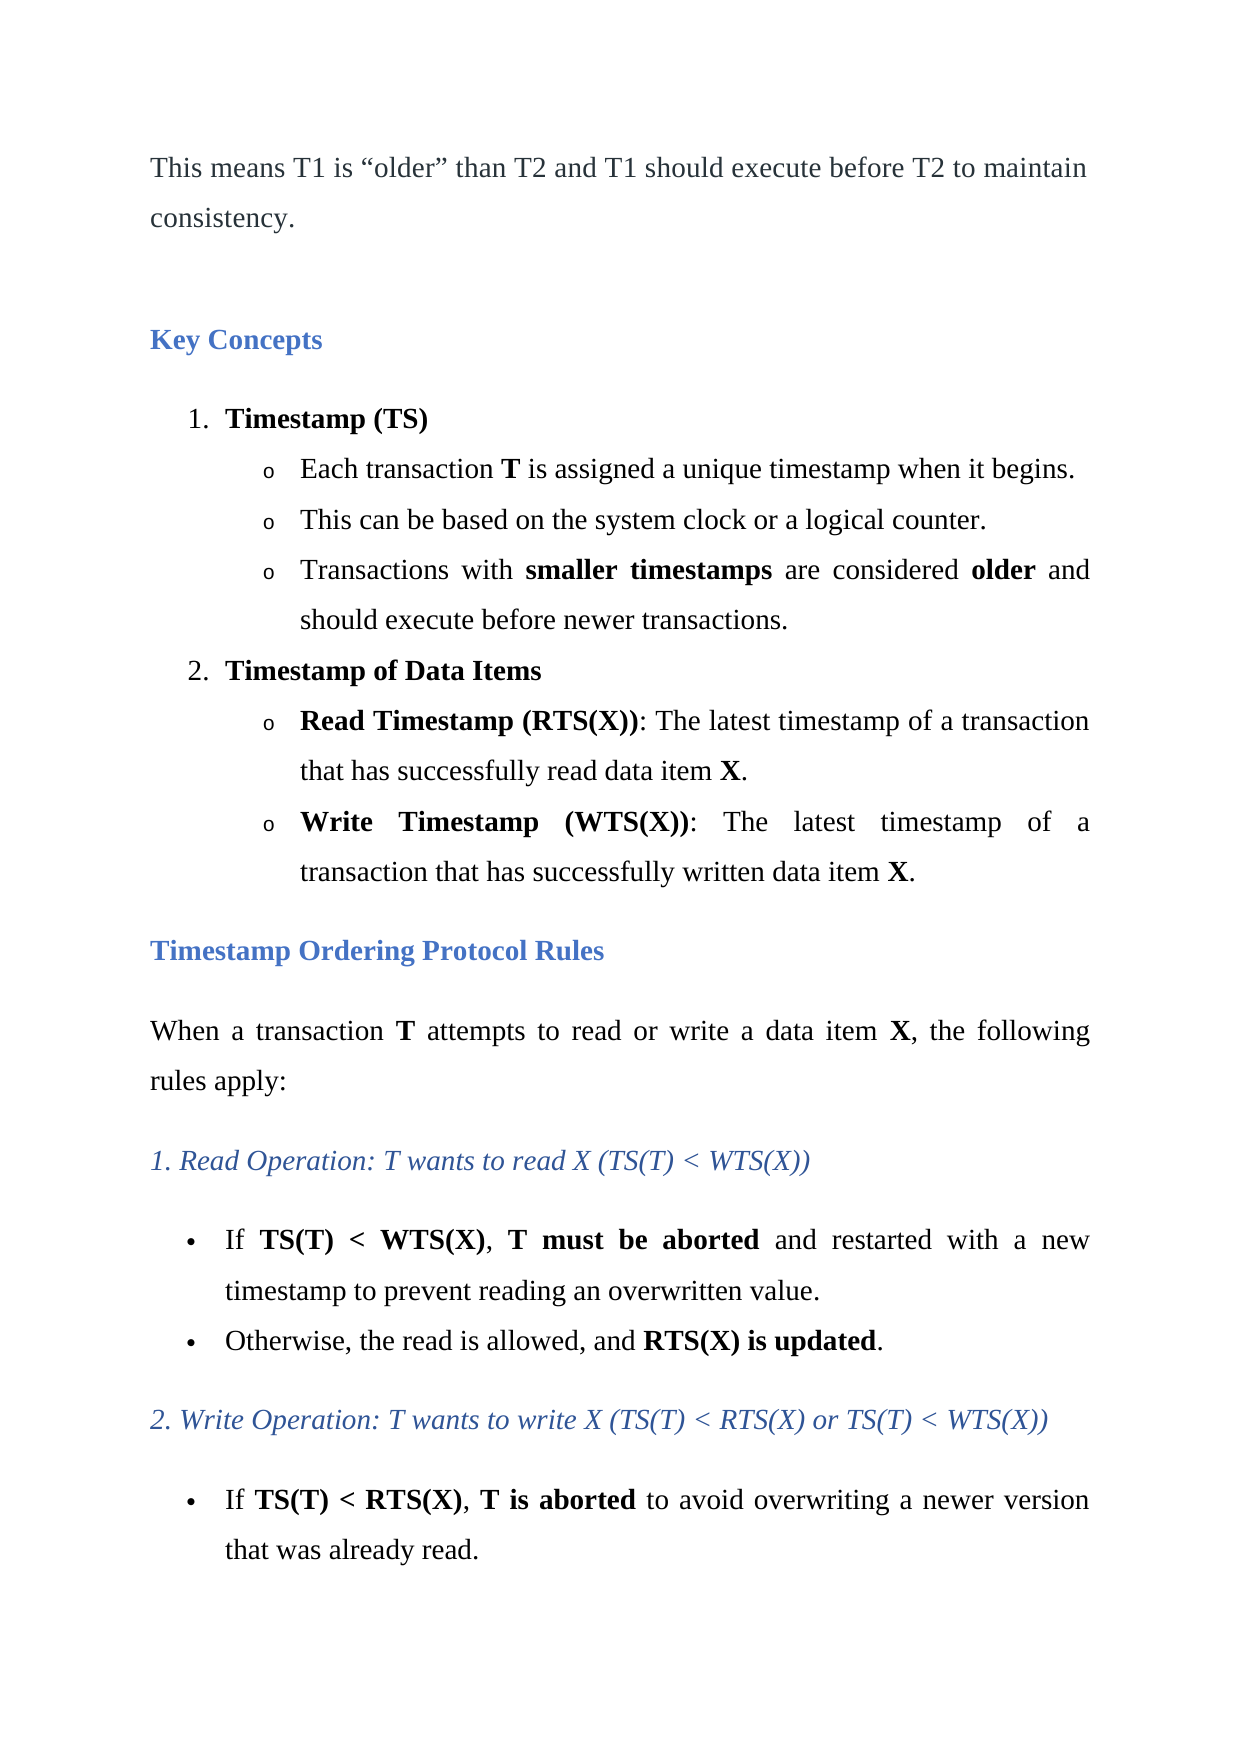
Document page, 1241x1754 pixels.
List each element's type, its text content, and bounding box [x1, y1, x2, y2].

list Timestamp of Data Items [187, 653, 1090, 686]
list Read Timestamp (RTS(X)): The latest timestamp of a transaction that has successfully read data item X. [262, 703, 1090, 787]
subtitle Timestamp Ordering Protocol Rules [150, 933, 1090, 967]
subtitle Key Concepts [150, 322, 1090, 355]
list Timestamp (TS) [187, 401, 1090, 435]
list This can be based on the system clock or a logical counter. [262, 502, 1090, 535]
subtitle 1. Read Operation: T wants to read X (TS(T) < WTS(X)) [150, 1143, 1090, 1176]
text This means T1 is “older” than T2 and T1 should execute before T2 to maintain consistency. [150, 150, 1090, 234]
list Transactions with smaller timestamps are considered older and should execute before newer transactions. [262, 552, 1090, 636]
list If TS(T) < WTS(X), T must be aborted and restarted with a new timestamp to prevent reading an overwritten value. [187, 1222, 1090, 1306]
text When a transaction T attempts to read or write a data item X, the following rules apply: [150, 1013, 1090, 1097]
list Each transaction T is assigned a unique timestamp when it begins. [262, 452, 1090, 485]
list Write Timestamp (WTS(X)): The latest timestamp of a transaction that has successfully written data item X. [262, 804, 1090, 888]
subtitle 2. Write Operation: T wants to write X (TS(T) < RTS(X) or TS(T) < WTS(X)) [150, 1402, 1090, 1436]
list Otherwise, the read is allowed, and RTS(X) is updated. [187, 1323, 1090, 1356]
list If TS(T) < RTS(X), T is aborted to avoid overwriting a newer version that was already read. [187, 1482, 1090, 1566]
